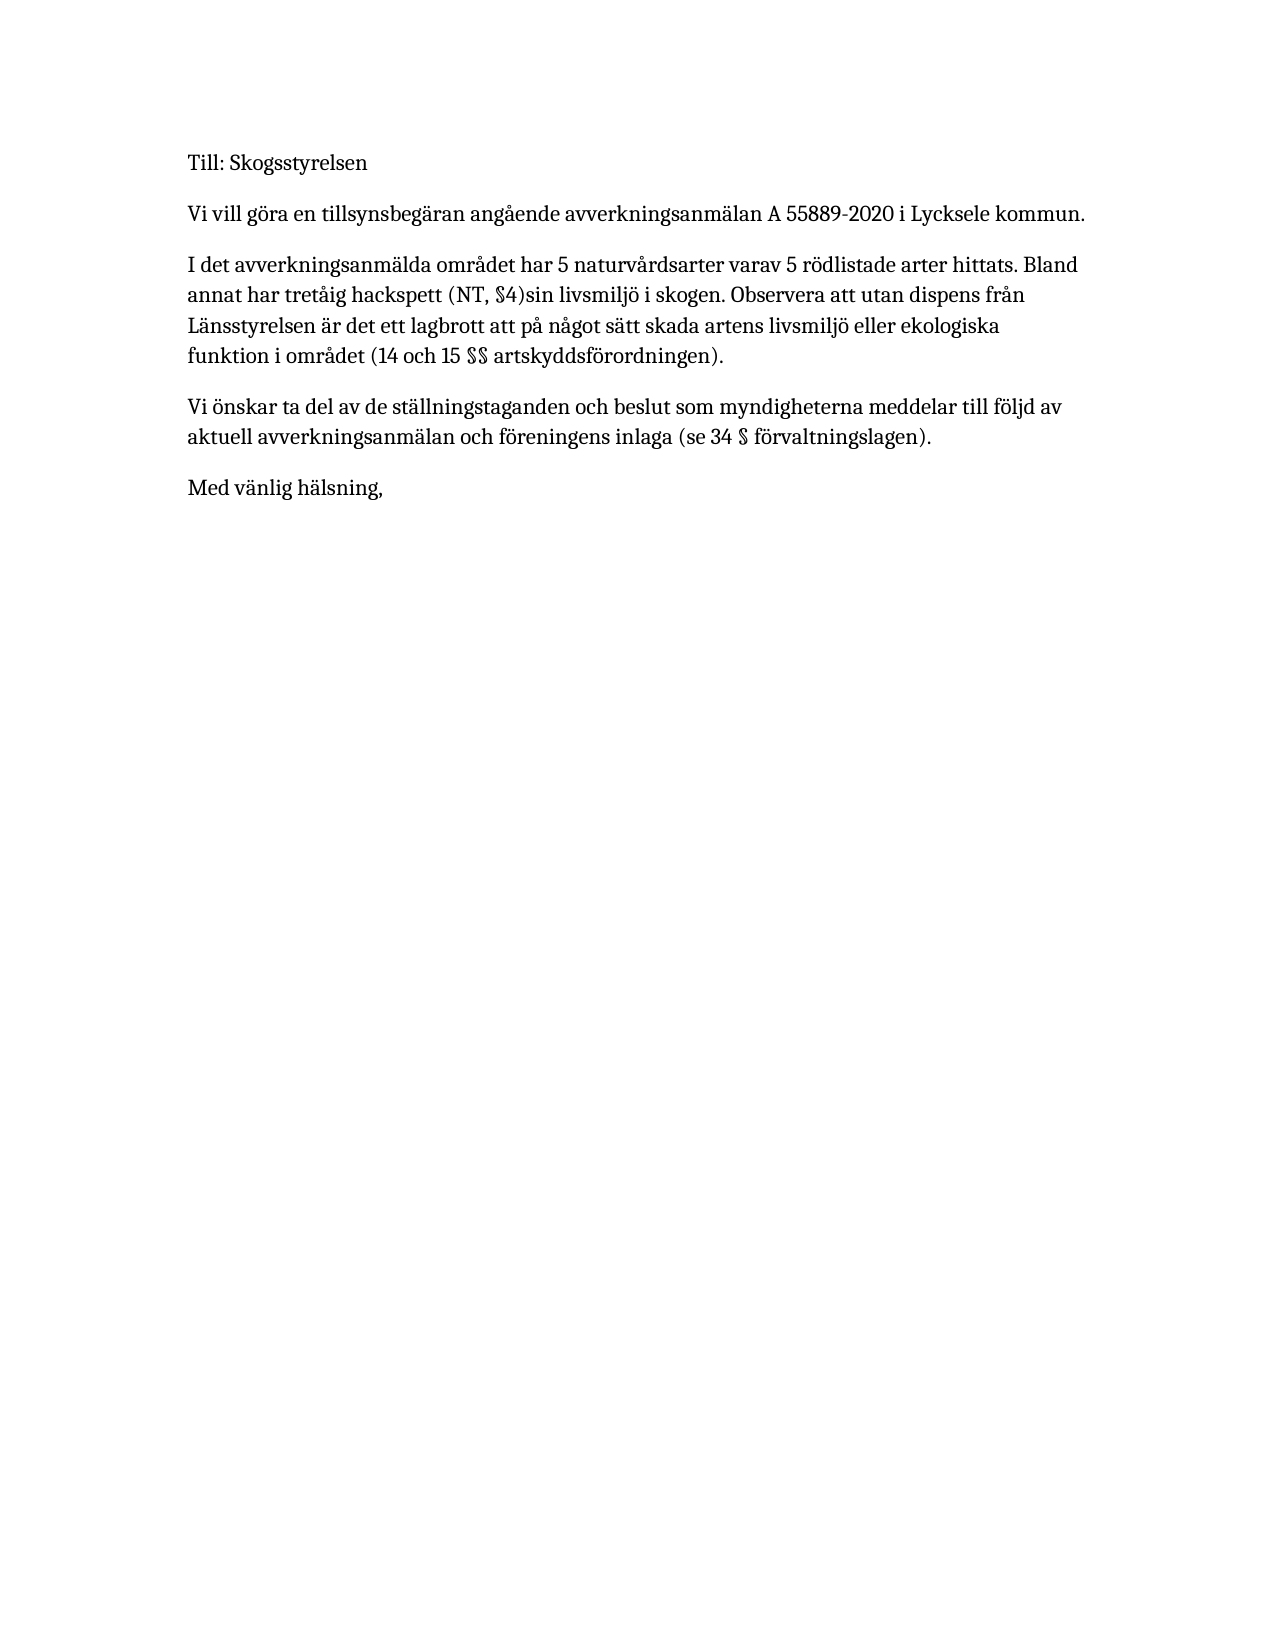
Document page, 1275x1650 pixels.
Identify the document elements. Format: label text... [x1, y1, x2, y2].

text Vi vill göra en tillsynsbegäran angående avverkningsanmälan A 55889-2020 i Lycksele kommun. [187, 201, 1087, 227]
text I det avverkningsanmälda området har 5 naturvårdsarter varav 5 rödlistade arter hittats. Bland annat har tretåig hackspett (NT, §4)sin livsmiljö i skogen. Observera att utan dispens från Länsstyrelsen är det ett lagbrott att på något sätt skada artens livsmiljö eller ekologiska funktion i området (14 och 15 §§ artskyddsförordningen). [187, 252, 1087, 369]
text Till: Skogsstyrelsen [187, 150, 1087, 176]
text Med vänlig hälsning, [187, 475, 1087, 532]
text Vi önskar ta del av de ställningstaganden och beslut som myndigheterna meddelar till följd av aktuell avverkningsanmälan och föreningens inlaga (se 34 § förvaltningslagen). [187, 394, 1087, 450]
